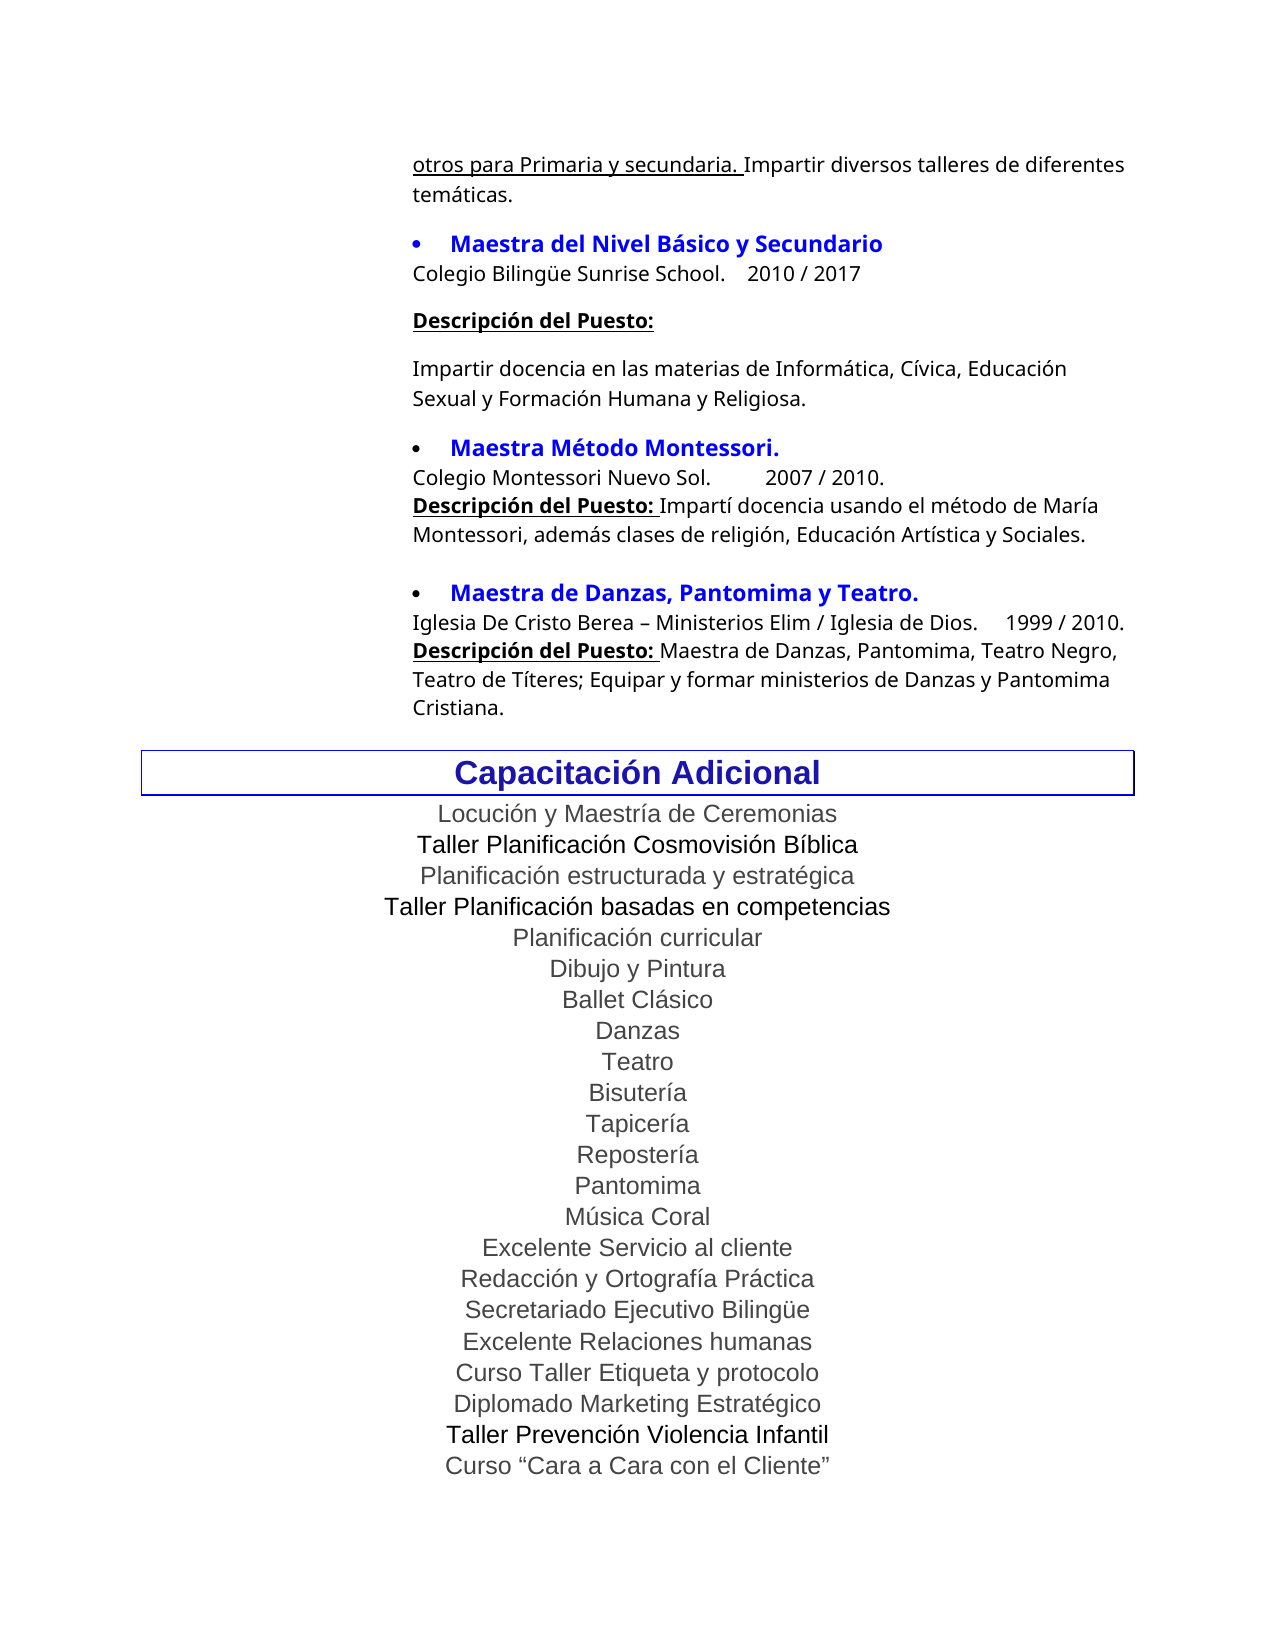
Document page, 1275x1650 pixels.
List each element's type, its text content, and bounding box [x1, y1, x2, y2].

text Locución y Maestría de Ceremonias [150, 799, 1125, 828]
text Repostería [150, 1140, 1125, 1169]
text Capacitación Adicional [142, 751, 1133, 794]
text Ballet Clásico [150, 985, 1125, 1014]
list Colegio Montessori Nuevo Sol. 2007 / 2010. [337, 463, 1125, 491]
text Teatro [150, 1047, 1125, 1076]
text Diplomado Marketing Estratégico [150, 1389, 1125, 1417]
text Descripción del Puesto: [337, 306, 1125, 335]
list Iglesia De Cristo Berea – Ministerios Elim / Iglesia de Dios. 1999 / 2010. [337, 608, 1125, 636]
text Danzas [150, 1016, 1125, 1045]
text Colegio Bilingüe Sunrise School. 2010 / 2017 [337, 259, 1125, 288]
text Planificación curricular [150, 923, 1125, 952]
list Descripción del Puesto: Maestra de Danzas, Pantomima, Teatro Negro, Teatro de Títeres; Equipar y formar ministerios de Danzas y Pantomima Cristiana. [412, 636, 1125, 722]
text Curso Taller Etiqueta y protocolo [150, 1358, 1125, 1386]
text Redacción y Ortografía Práctica [150, 1264, 1125, 1293]
text Excelente Relaciones humanas [150, 1327, 1125, 1355]
list Maestra de Danzas, Pantomima y Teatro. [412, 577, 1125, 608]
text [412, 150, 1125, 209]
text Taller Planificación Cosmovisión Bíblica [150, 830, 1125, 859]
text Tapicería [150, 1109, 1125, 1138]
text Bisutería [150, 1078, 1125, 1107]
text Impartir docencia en las materias de Informática, Cívica, Educación Sexual y Formación Humana y Religiosa. [412, 354, 1125, 413]
list Descripción del Puesto: Impartí docencia usando el método de María Montessori, además clases de religión, Educación Artística y Sociales. [412, 491, 1125, 548]
text Taller Prevención Violencia Infantil [150, 1420, 1125, 1448]
text Dibujo y Pintura [150, 954, 1125, 983]
text Música Coral [150, 1202, 1125, 1231]
text Excelente Servicio al cliente [150, 1233, 1125, 1262]
text Planificación estructurada y estratégica [150, 861, 1125, 890]
text Secretariado Ejecutivo Bilingüe [150, 1296, 1125, 1324]
list Maestra Método Montessori. [412, 432, 1125, 463]
text Curso “Cara a Cara con el Cliente” [150, 1451, 1125, 1479]
text Taller Planificación basadas en competencias [150, 892, 1125, 921]
text Pantomima [150, 1171, 1125, 1200]
list Maestra del Nivel Básico y Secundario [412, 228, 1125, 259]
